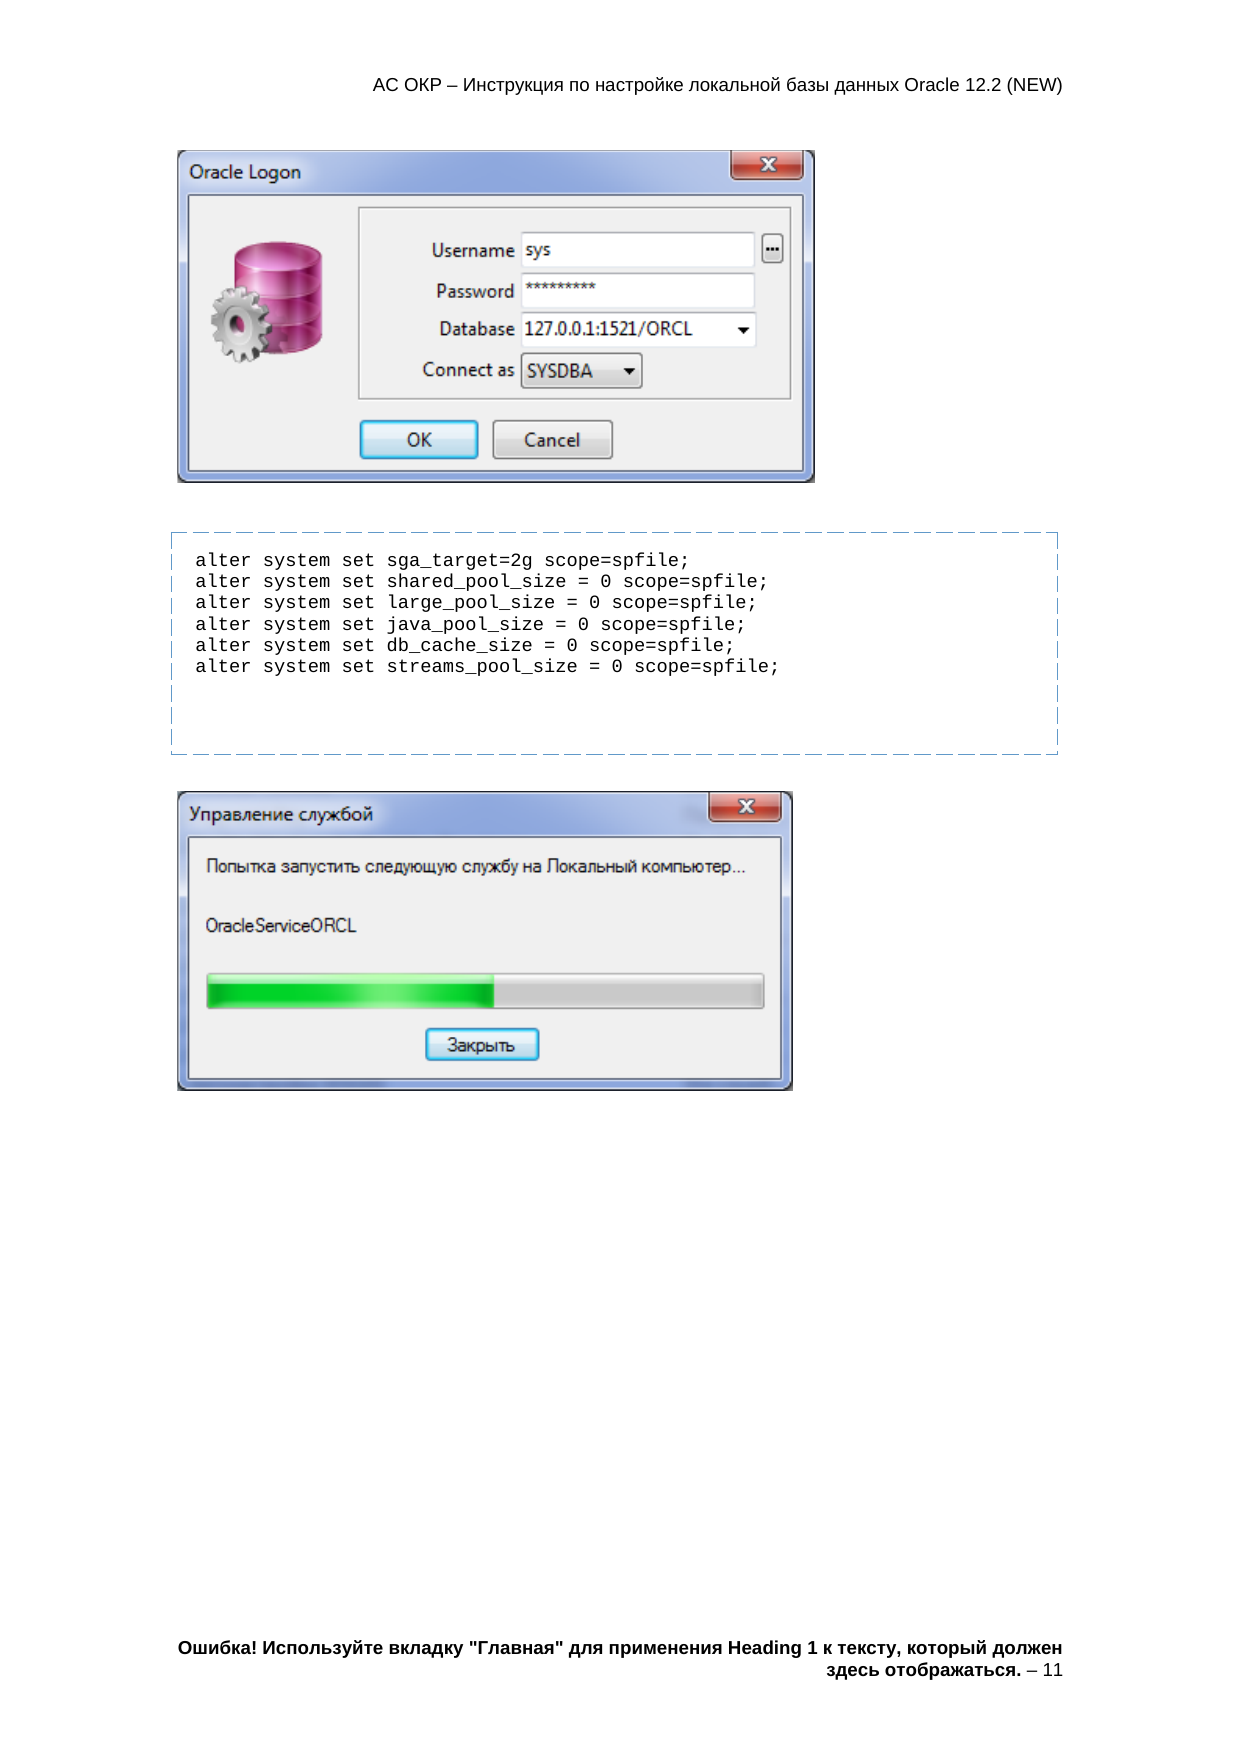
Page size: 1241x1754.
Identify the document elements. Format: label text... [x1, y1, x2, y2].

picture [177, 791, 793, 1091]
table_header alter system set sga_target=2g scope=spfile; alter system set shared_pool_size = 0 scope=spfile; alter system set large_pool_size = 0 scope=spfile; alter system set java_pool_size = 0 scope=spfile; alter system set db_cache_size = 0 scope=spfile; alter system set streams_pool_size = 0 scope=spfile; [171, 532, 1057, 754]
picture [177, 150, 815, 483]
